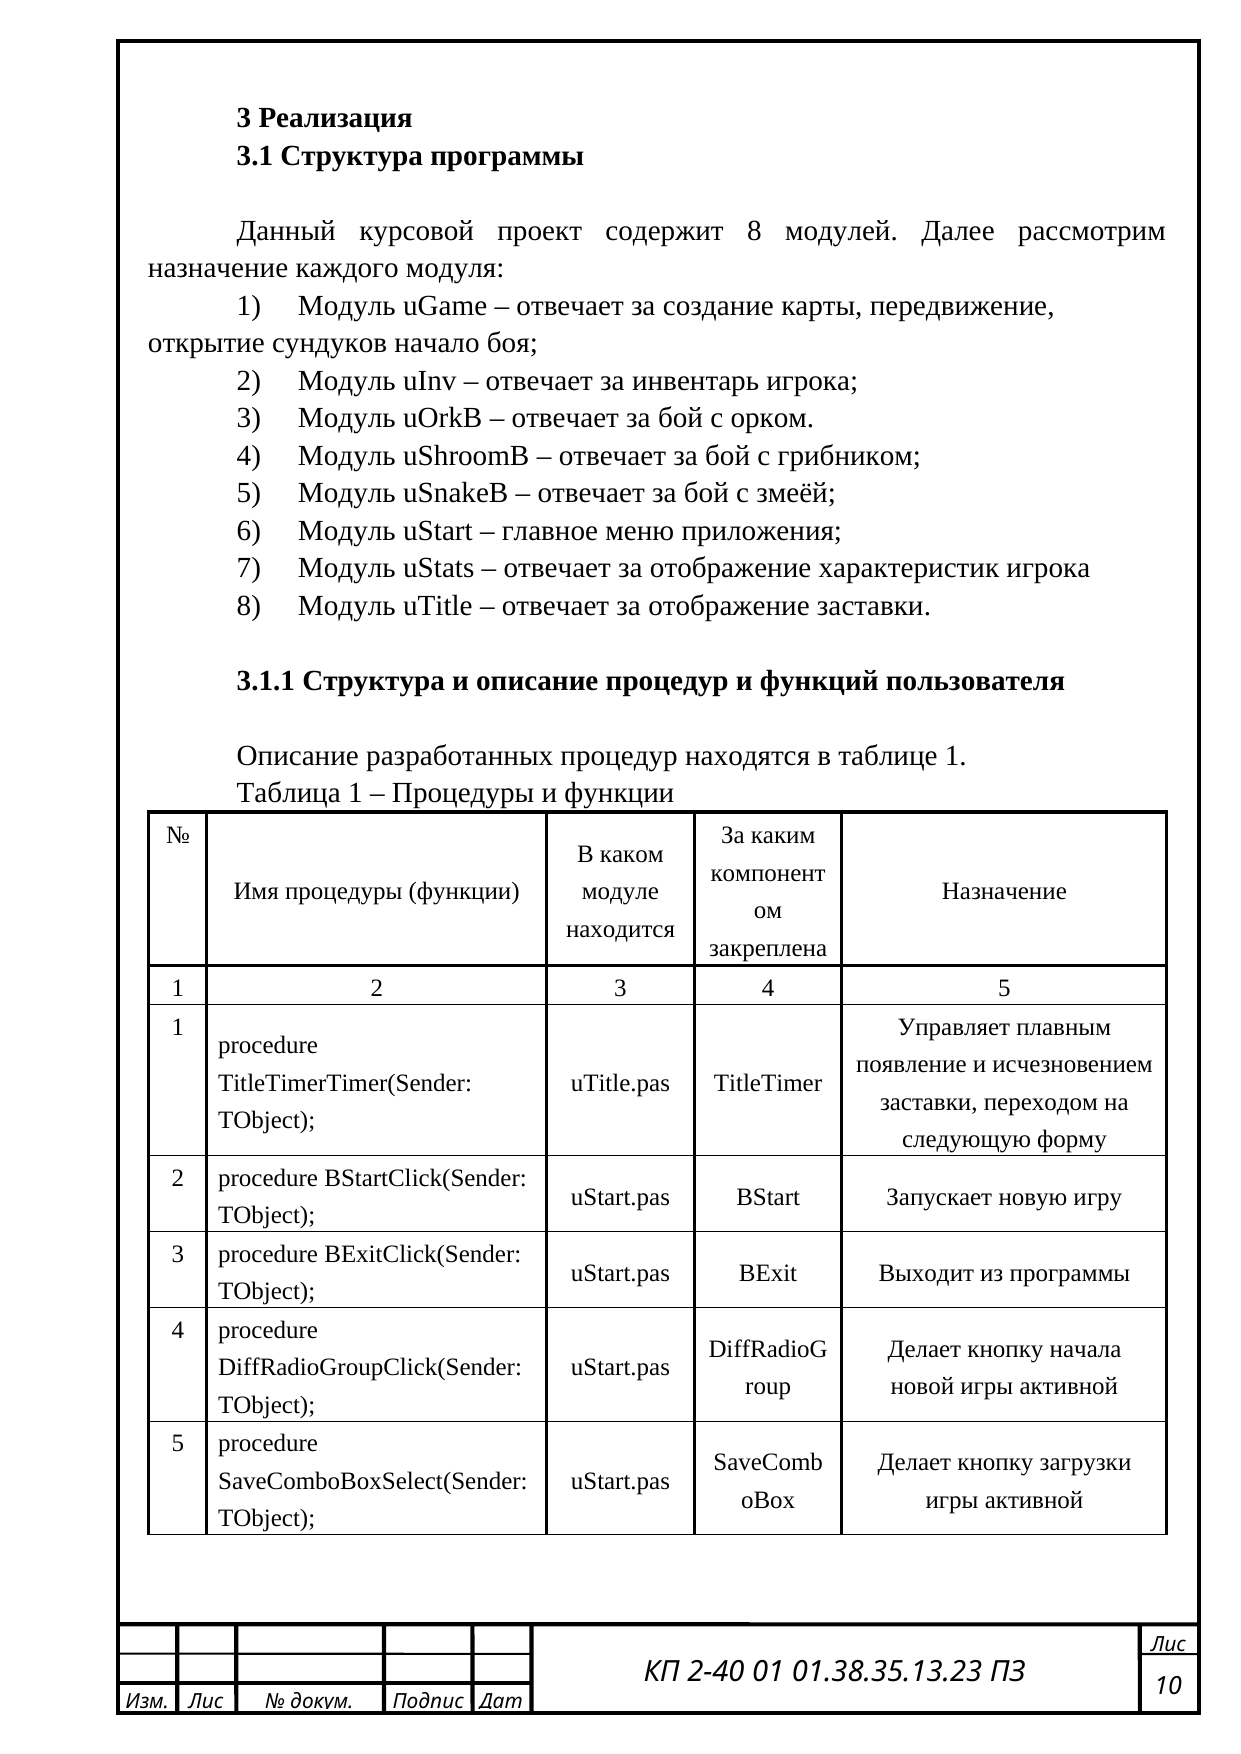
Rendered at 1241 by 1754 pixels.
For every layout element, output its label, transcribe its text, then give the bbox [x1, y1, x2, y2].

subtitle 3 Реализация [148, 98, 1166, 135]
table_cell uStart.pas [548, 1156, 693, 1231]
table_cell procedure BExitClick(Sender: TObject); [208, 1232, 545, 1307]
table_header Назначение [843, 814, 1165, 963]
table_cell 4 [696, 967, 840, 1004]
table_cell procedure TitleTimerTimer(Sender: TObject); [208, 1005, 545, 1155]
list Модуль uInv – отвечает за инвентарь игрока; [148, 360, 1166, 398]
list Модуль uOrkB – отвечает за бой с орком. [148, 398, 1166, 435]
table_header За каким компонентом закреплена [696, 814, 840, 963]
table_cell uStart.pas [548, 1422, 693, 1534]
table_cell Делает кнопку начала новой игры активной [843, 1308, 1165, 1421]
table_cell Выходит из программы [843, 1232, 1165, 1307]
table_cell DiffRadioGroup [696, 1308, 840, 1421]
text Таблица 1 – Процедуры и функции [148, 773, 1166, 810]
list Модуль uGame – отвечает за создание карты, передвижение, открытие сундуков начало боя; [148, 285, 1166, 360]
table_cell uTitle.pas [548, 1005, 693, 1155]
list Модуль uStats – отвечает за отображение характеристик игрока [148, 548, 1166, 585]
table_cell uStart.pas [548, 1308, 693, 1421]
table_cell BStart [696, 1156, 840, 1231]
table_cell Управляет плавным появление и исчезновением заставки, переходом на следующую форму [843, 1005, 1165, 1155]
table_cell 5 [843, 967, 1165, 1004]
table_header № [150, 814, 205, 963]
list Модуль uSnakeB – отвечает за бой с змеёй; [148, 473, 1166, 510]
list Модуль uShroomB – отвечает за бой с грибником; [148, 435, 1166, 473]
table_cell procedure DiffRadioGroupClick(Sender: TObject); [208, 1308, 545, 1421]
table_cell TitleTimer [696, 1005, 840, 1155]
table_cell Запускает новую игру [843, 1156, 1165, 1231]
table_cell 3 [150, 1232, 205, 1307]
table_cell Делает кнопку загрузки игры активной [843, 1422, 1165, 1534]
table_cell 2 [208, 967, 545, 1004]
table_cell procedure BStartClick(Sender: TObject); [208, 1156, 545, 1231]
table_cell 5 [150, 1422, 205, 1534]
table_header В каком модуле находится [548, 814, 693, 963]
subtitle 3.1 Структура программы [148, 135, 1166, 173]
table_cell 1 [150, 967, 205, 1004]
table_header Имя процедуры (функции) [208, 814, 545, 963]
table_cell 4 [150, 1308, 205, 1421]
table_cell procedure SaveComboBoxSelect(Sender: TObject); [208, 1422, 545, 1534]
text Данный курсовой проект содержит 8 модулей. Далее рассмотрим назначение каждого модуля: [148, 210, 1166, 285]
table_cell 3 [548, 967, 693, 1004]
list Модуль uTitle – отвечает за отображение заставки. [148, 585, 1166, 623]
list Модуль uStart – главное меню приложения; [148, 510, 1166, 548]
table_cell uStart.pas [548, 1232, 693, 1307]
table_cell BExit [696, 1232, 840, 1307]
table_cell 1 [150, 1005, 205, 1155]
text Описание разработанных процедур находятся в таблице 1. [148, 735, 1166, 773]
table_cell SaveComboBox [696, 1422, 840, 1534]
subtitle 3.1.1 Структура и описание процедур и функций пользователя [148, 660, 1166, 698]
table_cell 2 [150, 1156, 205, 1231]
